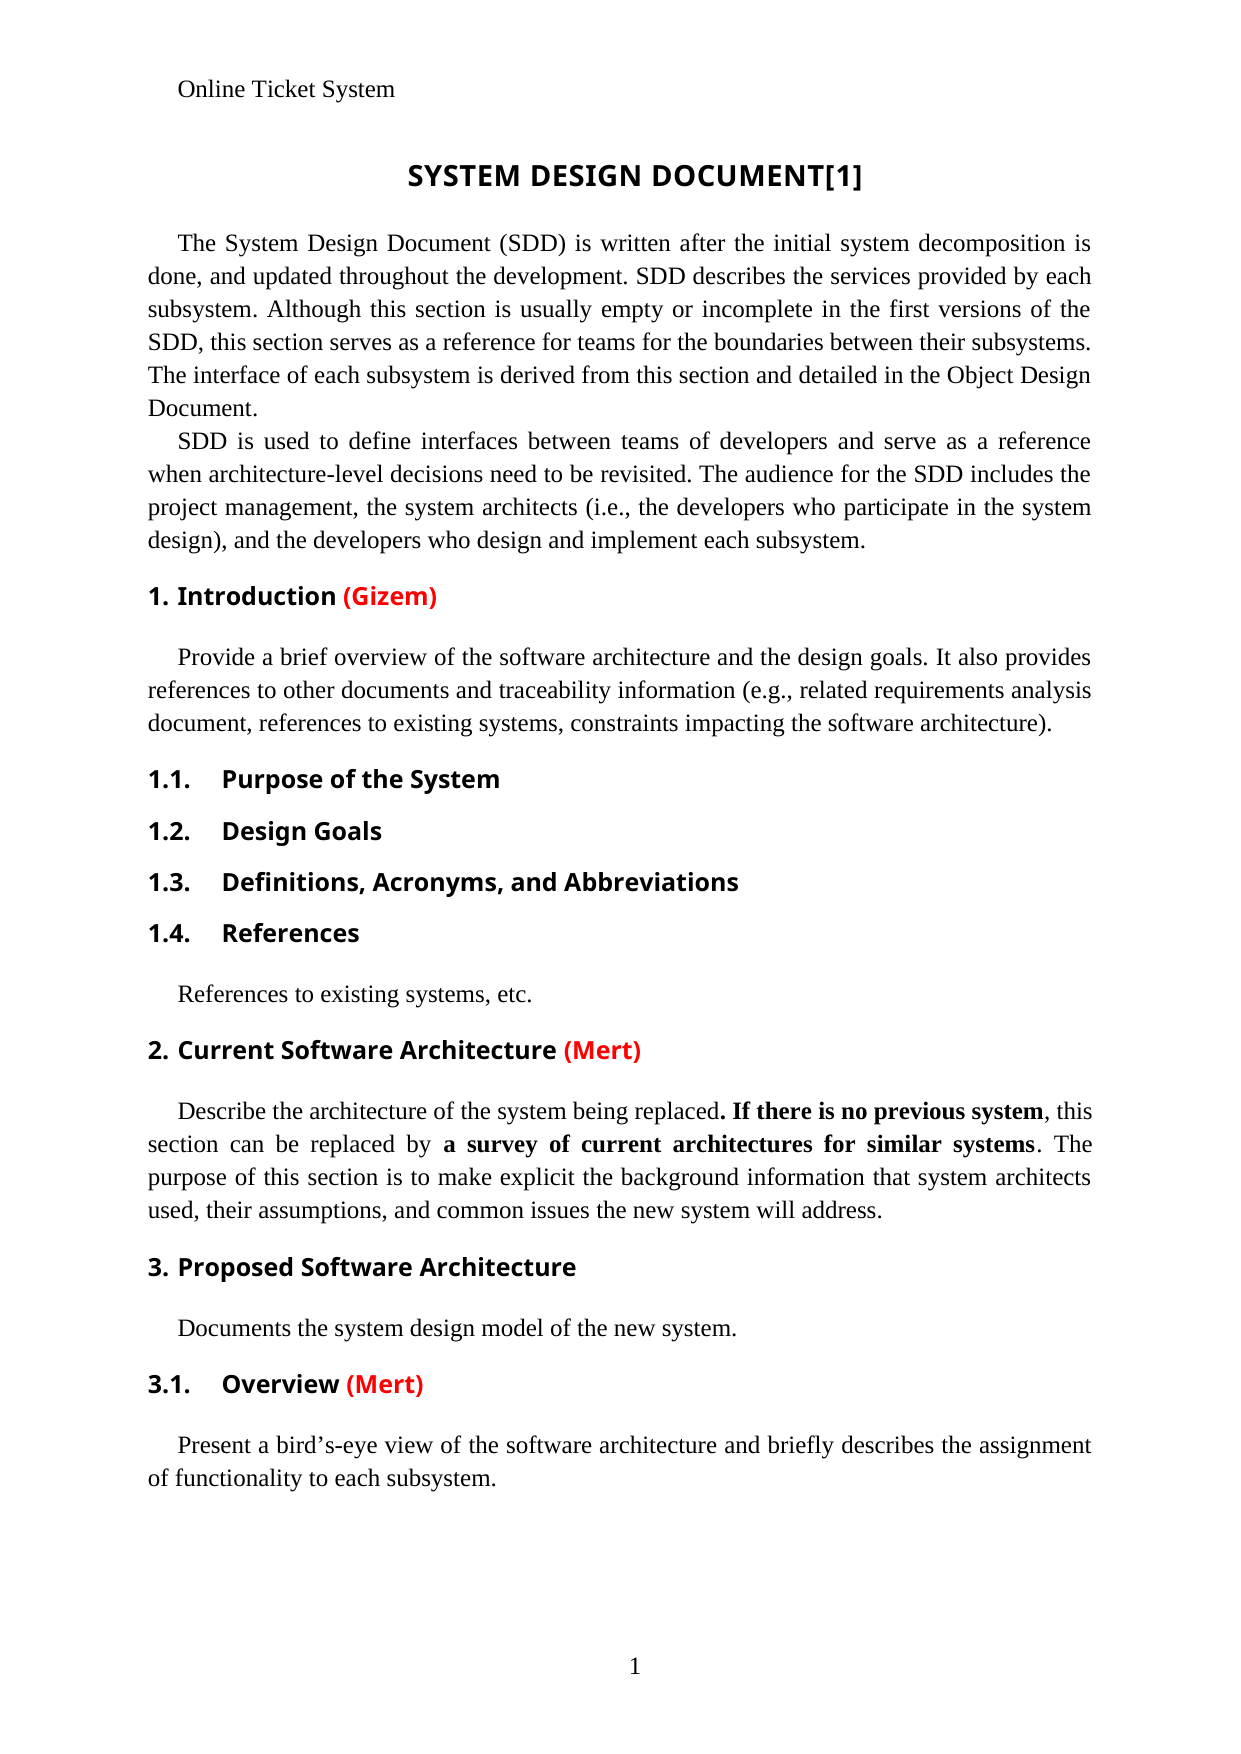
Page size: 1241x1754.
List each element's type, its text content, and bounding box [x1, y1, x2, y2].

subtitle Overview (Mert) [148, 1367, 1093, 1401]
subtitle References [148, 915, 1093, 949]
subtitle Design Goals [148, 813, 1093, 847]
subtitle Proposed Software Architecture [148, 1249, 1093, 1283]
text Provide a brief overview of the software architecture and the design goals. It also provides references to other documents and traceability information (e.g., related requirements analysis document, references to existing systems, constraints impacting the software architecture). [148, 642, 1093, 737]
text Documents the system design model of the new system. [148, 1313, 1093, 1341]
subtitle Purpose of the System [148, 762, 1093, 796]
text References to existing systems, etc. [148, 979, 1093, 1008]
title SYSTEM DESIGN DOCUMENT[1] [148, 156, 1093, 195]
text Present a bird’s-eye view of the software architecture and briefly describes the assignment of functionality to each subsystem. [148, 1430, 1093, 1492]
subtitle Current Software Architecture (Mert) [148, 1033, 1093, 1067]
subtitle Introduction (Gizem) [148, 579, 1093, 613]
subtitle Definitions, Acronyms, and Abbreviations [148, 864, 1093, 898]
text The System Design Document (SDD) is written after the initial system decomposition is done, and updated throughout the development. SDD describes the services provided by each subsystem. Although this section is usually empty or incomplete in the first versions of the SDD, this section serves as a reference for teams for the boundaries between their subsystems. The interface of each subsystem is derived from this section and detailed in the Object Design Document. [148, 228, 1093, 422]
text Describe the architecture of the system being replaced. If there is no previous system, this section can be replaced by a survey of current architectures for similar systems. The purpose of this section is to make explicit the background information that system architects used, their assumptions, and common issues the new system will address. [148, 1096, 1093, 1224]
text SDD is used to define interfaces between teams of developers and serve as a reference when architecture-level decisions need to be revisited. The audience for the SDD includes the project management, the system architects (i.e., the developers who participate in the system design), and the developers who design and implement each subsystem. [148, 426, 1093, 554]
